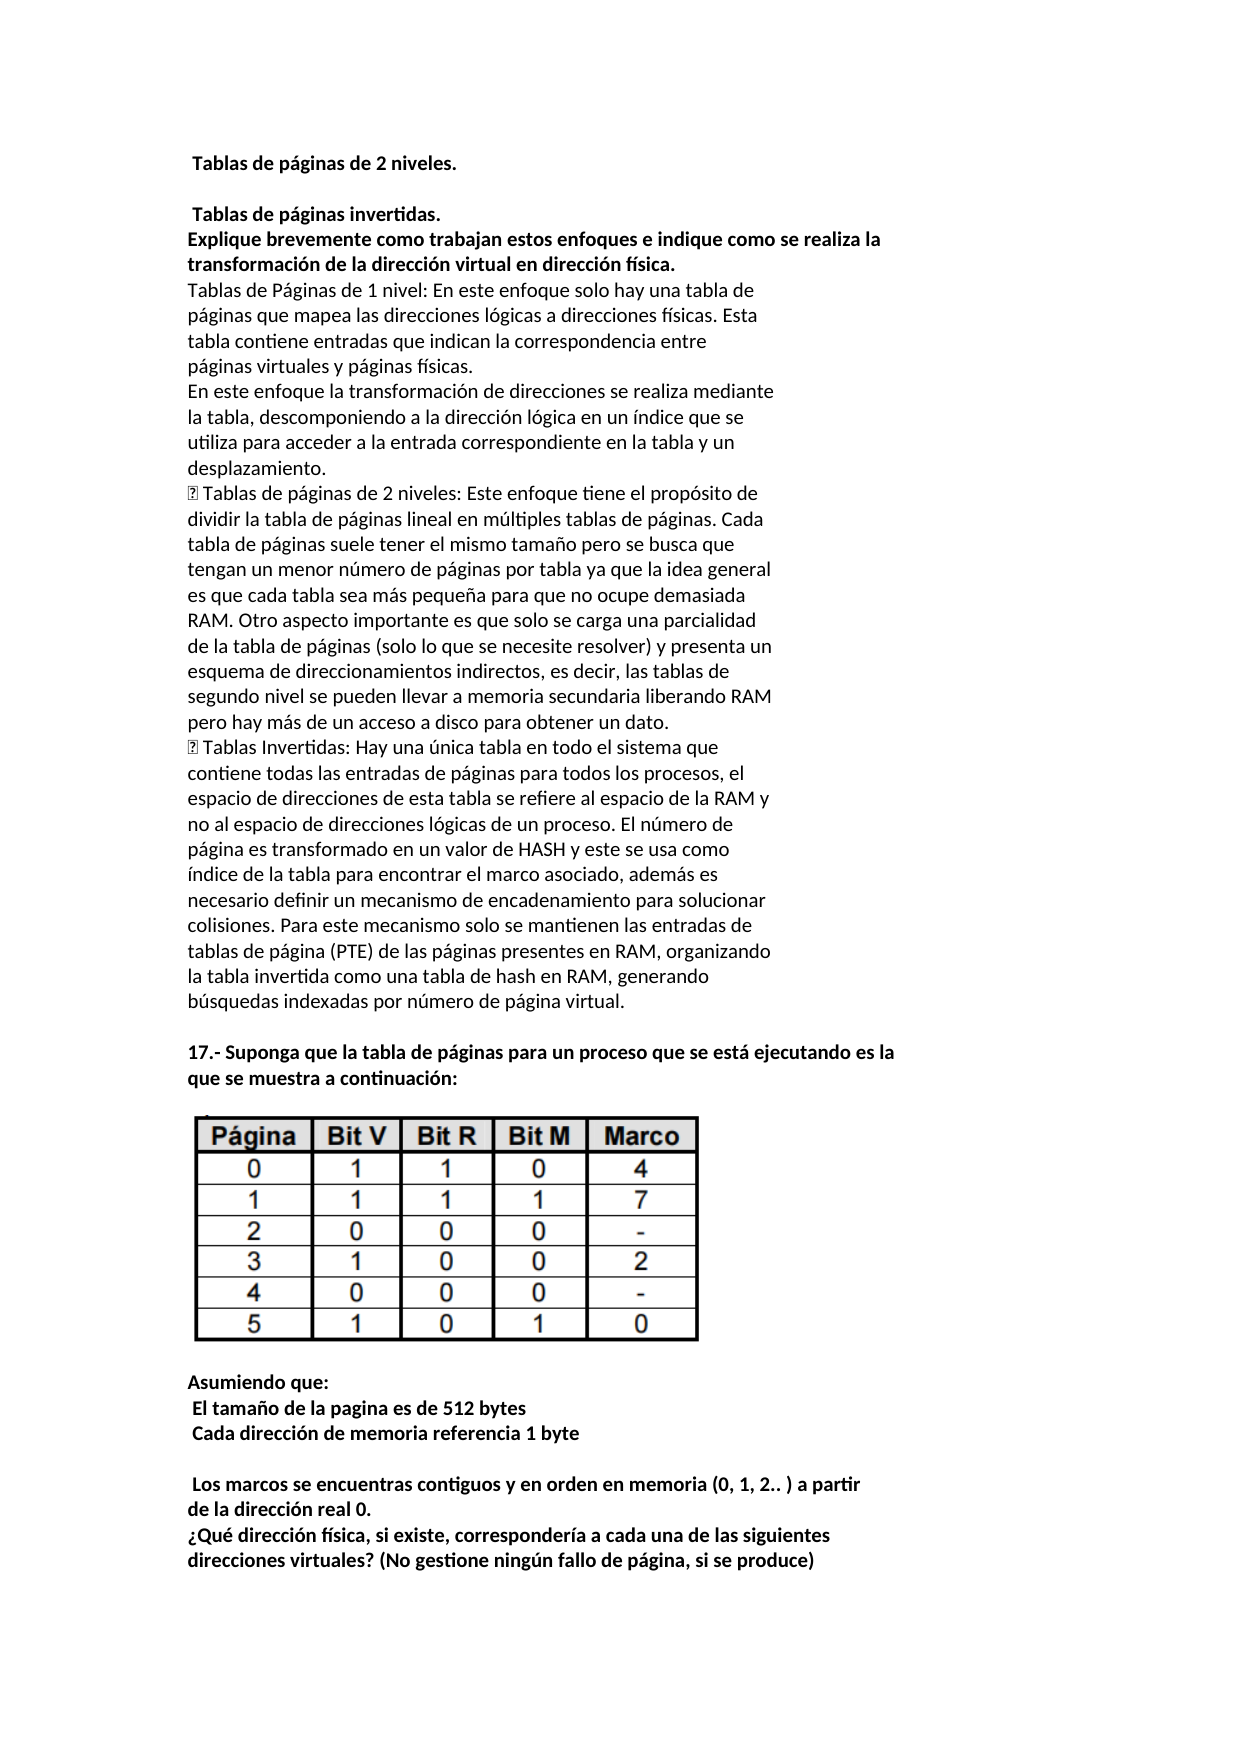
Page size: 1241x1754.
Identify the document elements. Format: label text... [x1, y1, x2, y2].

text la tabla, descomponiendo a la dirección lógica en un índice que se [187, 404, 1053, 429]
text En este enfoque la transformación de direcciones se realiza mediante [187, 379, 1053, 404]
text página es transformado en un valor de HASH y este se usa como [187, 836, 1053, 862]
text la tabla invertida como una tabla de hash en RAM, generando [187, 963, 1053, 989]
text Explique brevemente como trabajan estos enfoques e indique como se realiza la [187, 226, 1053, 252]
text colisiones. Para este mecanismo solo se mantienen las entradas de [187, 912, 1053, 938]
text Tablas de páginas invertidas. [187, 201, 1053, 226]
text ¿Qué dirección física, si existe, correspondería a cada una de las siguientes [187, 1522, 1053, 1547]
text Cada dirección de memoria referencia 1 byte [187, 1420, 1053, 1446]
text es que cada tabla sea más pequeña para que no ocupe demasiada [187, 582, 1053, 607]
text dividir la tabla de páginas lineal en múltiples tablas de páginas. Cada [187, 506, 1053, 531]
text segundo nivel se pueden llevar a memoria secundaria liberando RAM [187, 684, 1053, 709]
text páginas que mapea las direcciones lógicas a direcciones físicas. Esta [187, 302, 1053, 328]
text Tablas de Páginas de 1 nivel: En este enfoque solo hay una tabla de [187, 277, 1053, 302]
text necesario definir un mecanismo de encadenamiento para solucionar [187, 887, 1053, 912]
text tabla contiene entradas que indican la correspondencia entre [187, 328, 1053, 353]
text esquema de direccionamientos indirectos, es decir, las tablas de [187, 658, 1053, 684]
text tengan un menor número de páginas por tabla ya que la idea general [187, 557, 1053, 582]
text tablas de página (PTE) de las páginas presentes en RAM, organizando [187, 938, 1053, 963]
text que se muestra a continuación: [187, 1065, 1053, 1090]
text tabla de páginas suele tener el mismo tamaño pero se busca que [187, 531, 1053, 557]
text Los marcos se encuentras contiguos y en orden en memoria (0, 1, 2.. ) a partir [187, 1471, 1053, 1497]
text 17.- Suponga que la tabla de páginas para un proceso que se está ejecutando es la [187, 1039, 1053, 1065]
text Tablas de páginas de 2 niveles. [187, 150, 1053, 175]
text utiliza para acceder a la entrada correspondiente en la tabla y un [187, 429, 1053, 455]
text El tamaño de la pagina es de 512 bytes [187, 1395, 1053, 1420]
text espacio de direcciones de esta tabla se refiere al espacio de la RAM y [187, 785, 1053, 811]
text pero hay más de un acceso a disco para obtener un dato. [187, 709, 1053, 734]
text índice de la tabla para encontrar el marco asociado, además es [187, 862, 1053, 887]
text  Tablas Invertidas: Hay una única tabla en todo el sistema que [187, 734, 1053, 760]
text RAM. Otro aspecto importante es que solo se carga una parcialidad [187, 607, 1053, 633]
text desplazamiento. [187, 455, 1053, 480]
text Asumiendo que: [187, 1369, 1053, 1395]
picture [187, 1115, 704, 1344]
text transformación de la dirección virtual en dirección física. [187, 252, 1053, 277]
text direcciones virtuales? (No gestione ningún fallo de página, si se produce) [187, 1547, 1053, 1573]
text de la dirección real 0. [187, 1497, 1053, 1522]
text de la tabla de páginas (solo lo que se necesite resolver) y presenta un [187, 633, 1053, 658]
text páginas virtuales y páginas físicas. [187, 353, 1053, 379]
text  Tablas de páginas de 2 niveles: Este enfoque tiene el propósito de [187, 480, 1053, 506]
text búsquedas indexadas por número de página virtual. [187, 989, 1053, 1014]
text no al espacio de direcciones lógicas de un proceso. El número de [187, 811, 1053, 836]
text contiene todas las entradas de páginas para todos los procesos, el [187, 760, 1053, 785]
